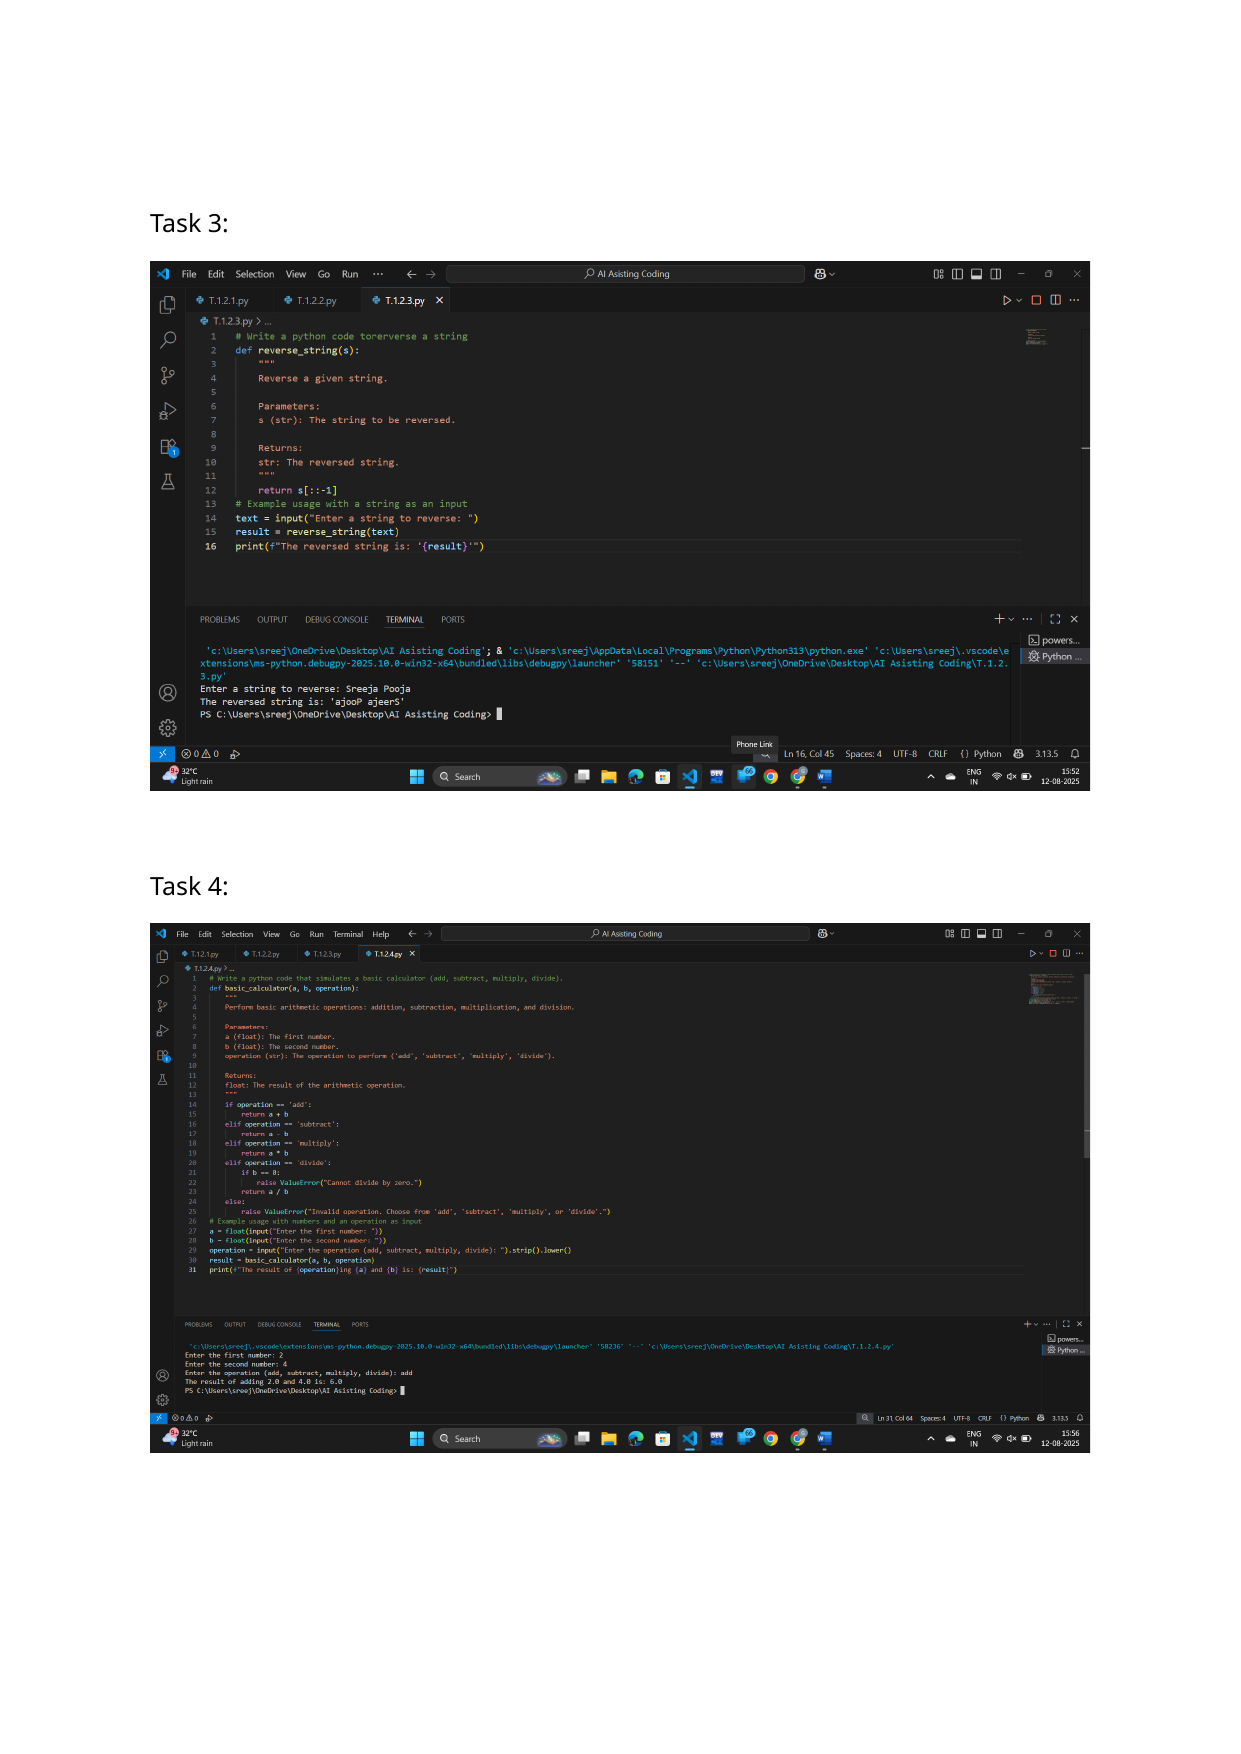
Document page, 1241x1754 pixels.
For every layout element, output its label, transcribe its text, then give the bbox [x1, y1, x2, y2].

text Task 3: [150, 206, 1090, 240]
picture [150, 261, 1091, 791]
picture [150, 923, 1091, 1453]
text Task 4: [150, 868, 1090, 902]
